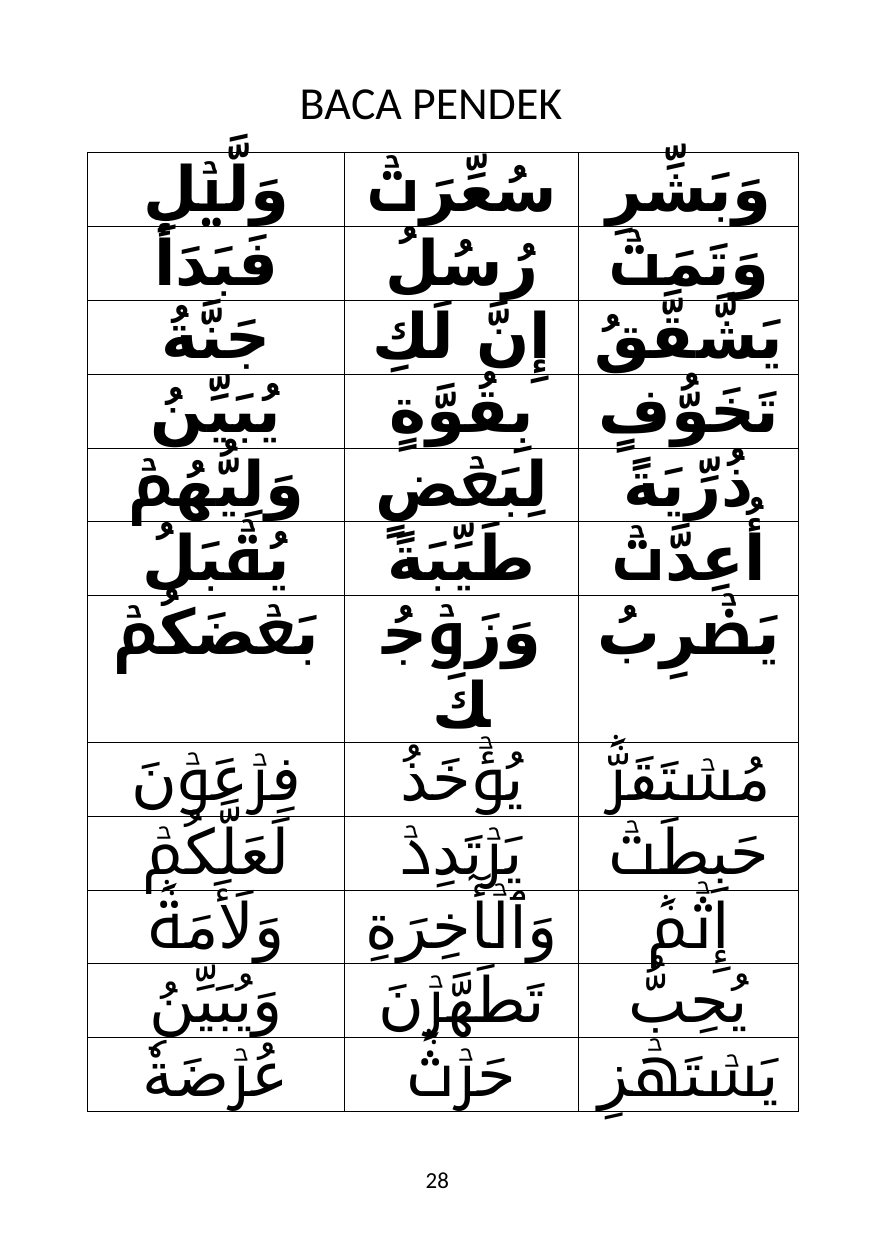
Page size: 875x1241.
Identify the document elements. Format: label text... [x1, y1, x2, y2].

table_header وَبَشِّرِ [579, 153, 798, 226]
table_cell أُعِدَّتۡ [579, 522, 798, 595]
table_header سُعِّرَتۡ [345, 153, 578, 226]
table_cell بِقُوَّةٍ [345, 375, 578, 447]
table_cell جَنَّةُ [88, 301, 344, 373]
table_cell مُسۡتَقَرّٞ [579, 743, 798, 816]
table_cell يُقۡبَلُ [88, 522, 344, 595]
table_cell بَعۡضَكُمۡ [88, 596, 344, 742]
table_cell فِرۡعَوۡنَ [88, 743, 344, 816]
table_cell رُسُلُ [345, 227, 578, 300]
table_cell وَيُبَيِّنُ [88, 964, 344, 1037]
table_cell يُؤۡخَذُ [345, 743, 578, 816]
table_cell وَتَمَتۡ [579, 227, 798, 300]
table_cell طَيِّبَةً [345, 522, 578, 595]
table_cell يَضۡرِبُ [579, 596, 798, 742]
table_header وَلَّيۡلِ [88, 153, 344, 226]
table_cell لِبَعۡضٍ [345, 449, 578, 521]
table_cell يَسۡتَهۡزِئُ [579, 1038, 798, 1111]
table_cell فَبَدَأَ [88, 227, 344, 300]
table_cell يَشَّقَّقُ [579, 301, 798, 373]
table_cell وَلِيُّهُمۡ [88, 449, 344, 521]
table_cell ذُرِّيَةً [579, 449, 798, 521]
table_cell لَعَلَّكُمۡ [88, 817, 344, 889]
table_cell يَرۡتَدِدۡ [345, 817, 578, 889]
table_cell وَزَوۡجُكَ [345, 596, 578, 742]
table_cell تَطَهَّرۡنَ [345, 964, 578, 1037]
table_cell يُحِبُّ [579, 964, 798, 1037]
table_cell إِثۡمٞ [579, 891, 798, 963]
table_cell حَرۡثٞ [345, 1038, 578, 1111]
table_cell عُرۡضَةٗ [88, 1038, 344, 1111]
table_cell وَٱلۡأٓخِرَةِ [345, 891, 578, 963]
table_cell إِنَّ لَكِ [345, 301, 578, 373]
table_cell يُبَيِّنُ [88, 375, 344, 447]
text BACA PENDEK [75, 75, 787, 131]
table_cell تَخَوُّفٍ [579, 375, 798, 447]
table_cell حَبِطَتۡ [579, 817, 798, 889]
table_cell وَلَأَمَةٞ [88, 891, 344, 963]
